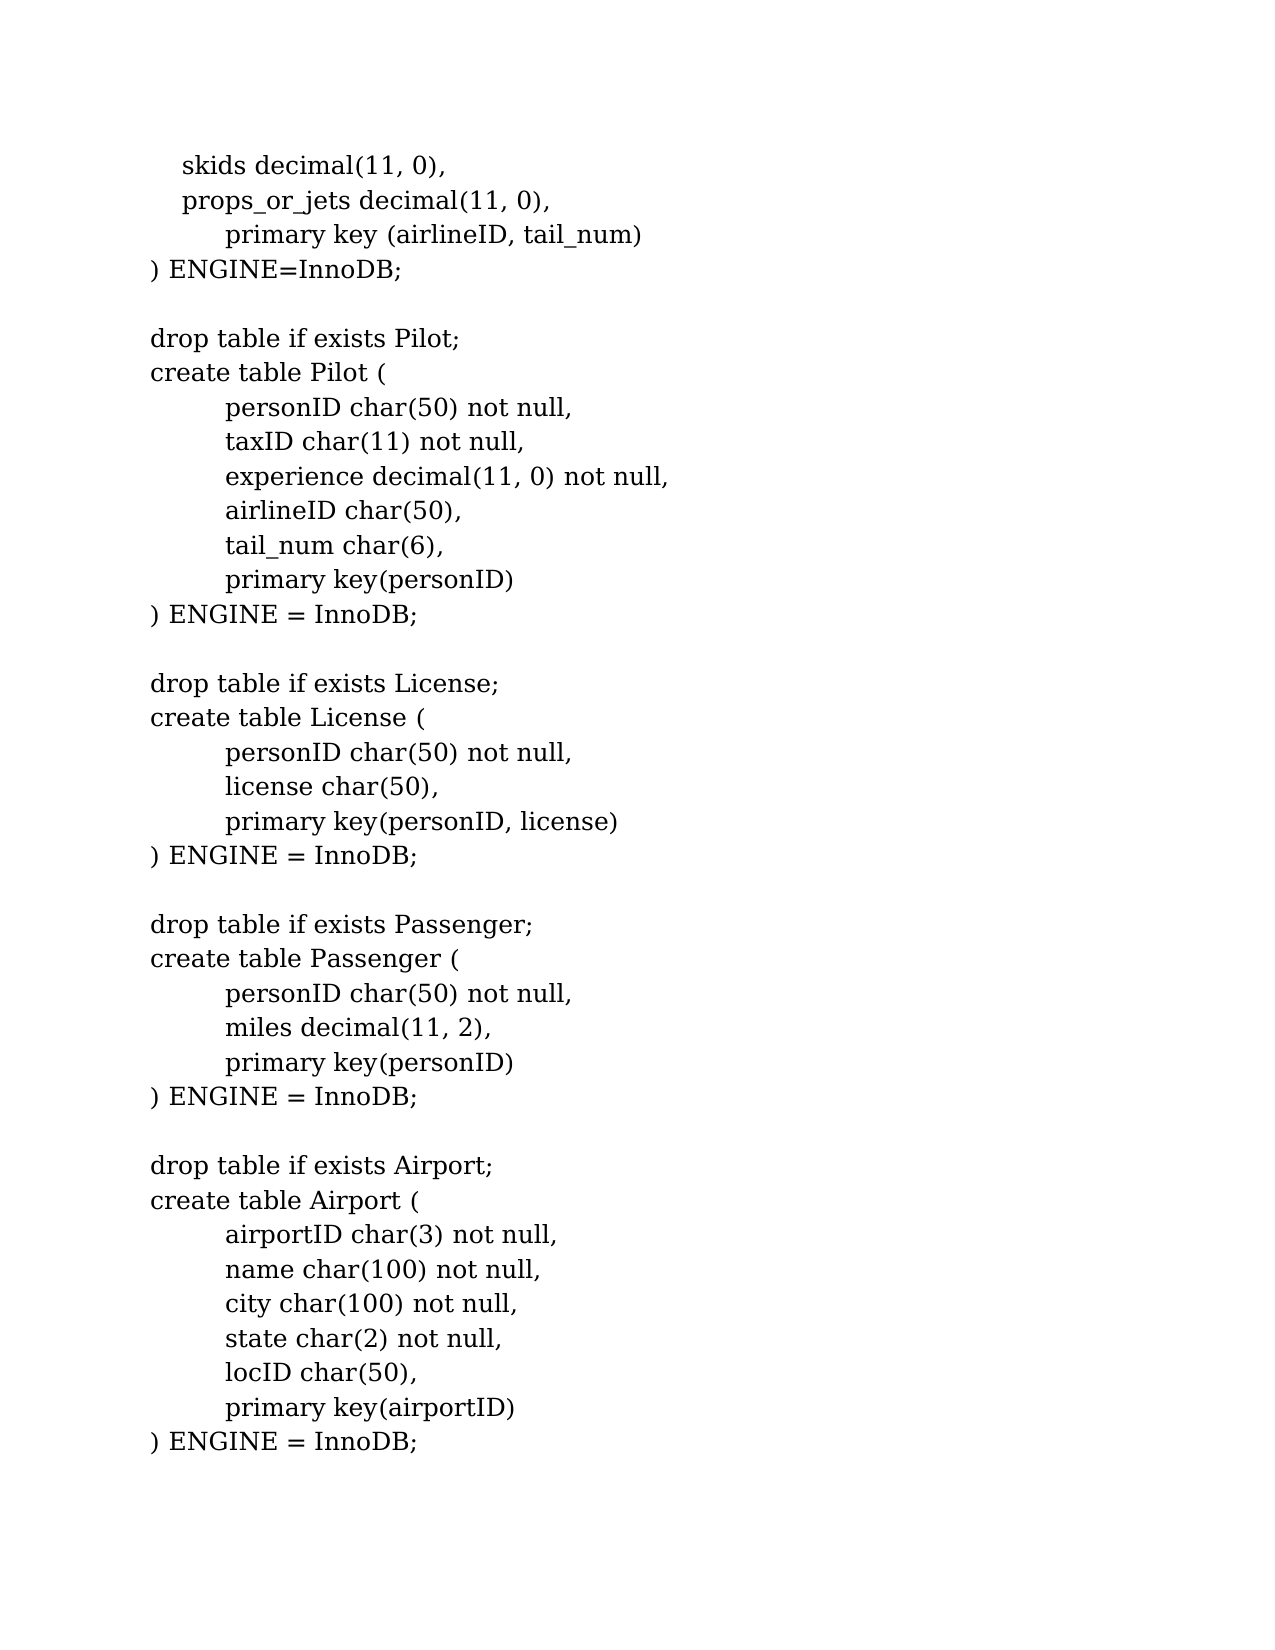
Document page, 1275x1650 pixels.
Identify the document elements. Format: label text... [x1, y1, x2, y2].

text primary key(personID) [150, 1046, 1125, 1076]
text drop table if exists Passenger; [150, 908, 1125, 938]
text tail_num char(6), [150, 529, 1125, 559]
text create table License ( [150, 702, 1125, 732]
text miles decimal(11, 2), [150, 1012, 1125, 1042]
text personID char(50) not null, [150, 736, 1125, 766]
text primary key (airlineID, tail_num) [150, 219, 1125, 249]
text drop table if exists License; [150, 667, 1125, 697]
text primary key(airportID) [150, 1391, 1125, 1421]
text name char(100) not null, [150, 1253, 1125, 1283]
text create table Passenger ( [150, 943, 1125, 973]
text drop table if exists Airport; [150, 1150, 1125, 1180]
text state char(2) not null, [150, 1322, 1125, 1352]
text create table Airport ( [150, 1184, 1125, 1214]
text primary key(personID) [150, 564, 1125, 594]
text locID char(50), [150, 1357, 1125, 1387]
text personID char(50) not null, [150, 391, 1125, 421]
text ) ENGINE = InnoDB; [150, 1081, 1125, 1111]
text experience decimal(11, 0) not null, [150, 460, 1125, 490]
text ) ENGINE = InnoDB; [150, 598, 1125, 628]
text props_or_jets decimal(11, 0), [150, 184, 1125, 214]
text city char(100) not null, [150, 1288, 1125, 1318]
text create table Pilot ( [150, 357, 1125, 387]
text ) ENGINE = InnoDB; [150, 1426, 1125, 1456]
text personID char(50) not null, [150, 977, 1125, 1007]
text ) ENGINE=InnoDB; [150, 253, 1125, 283]
text skids decimal(11, 0), [150, 150, 1125, 180]
text airlineID char(50), [150, 495, 1125, 525]
text primary key(personID, license) [150, 805, 1125, 835]
text taxID char(11) not null, [150, 426, 1125, 456]
text airportID char(3) not null, [150, 1219, 1125, 1249]
text license char(50), [150, 771, 1125, 801]
text ) ENGINE = InnoDB; [150, 839, 1125, 869]
text drop table if exists Pilot; [150, 322, 1125, 352]
